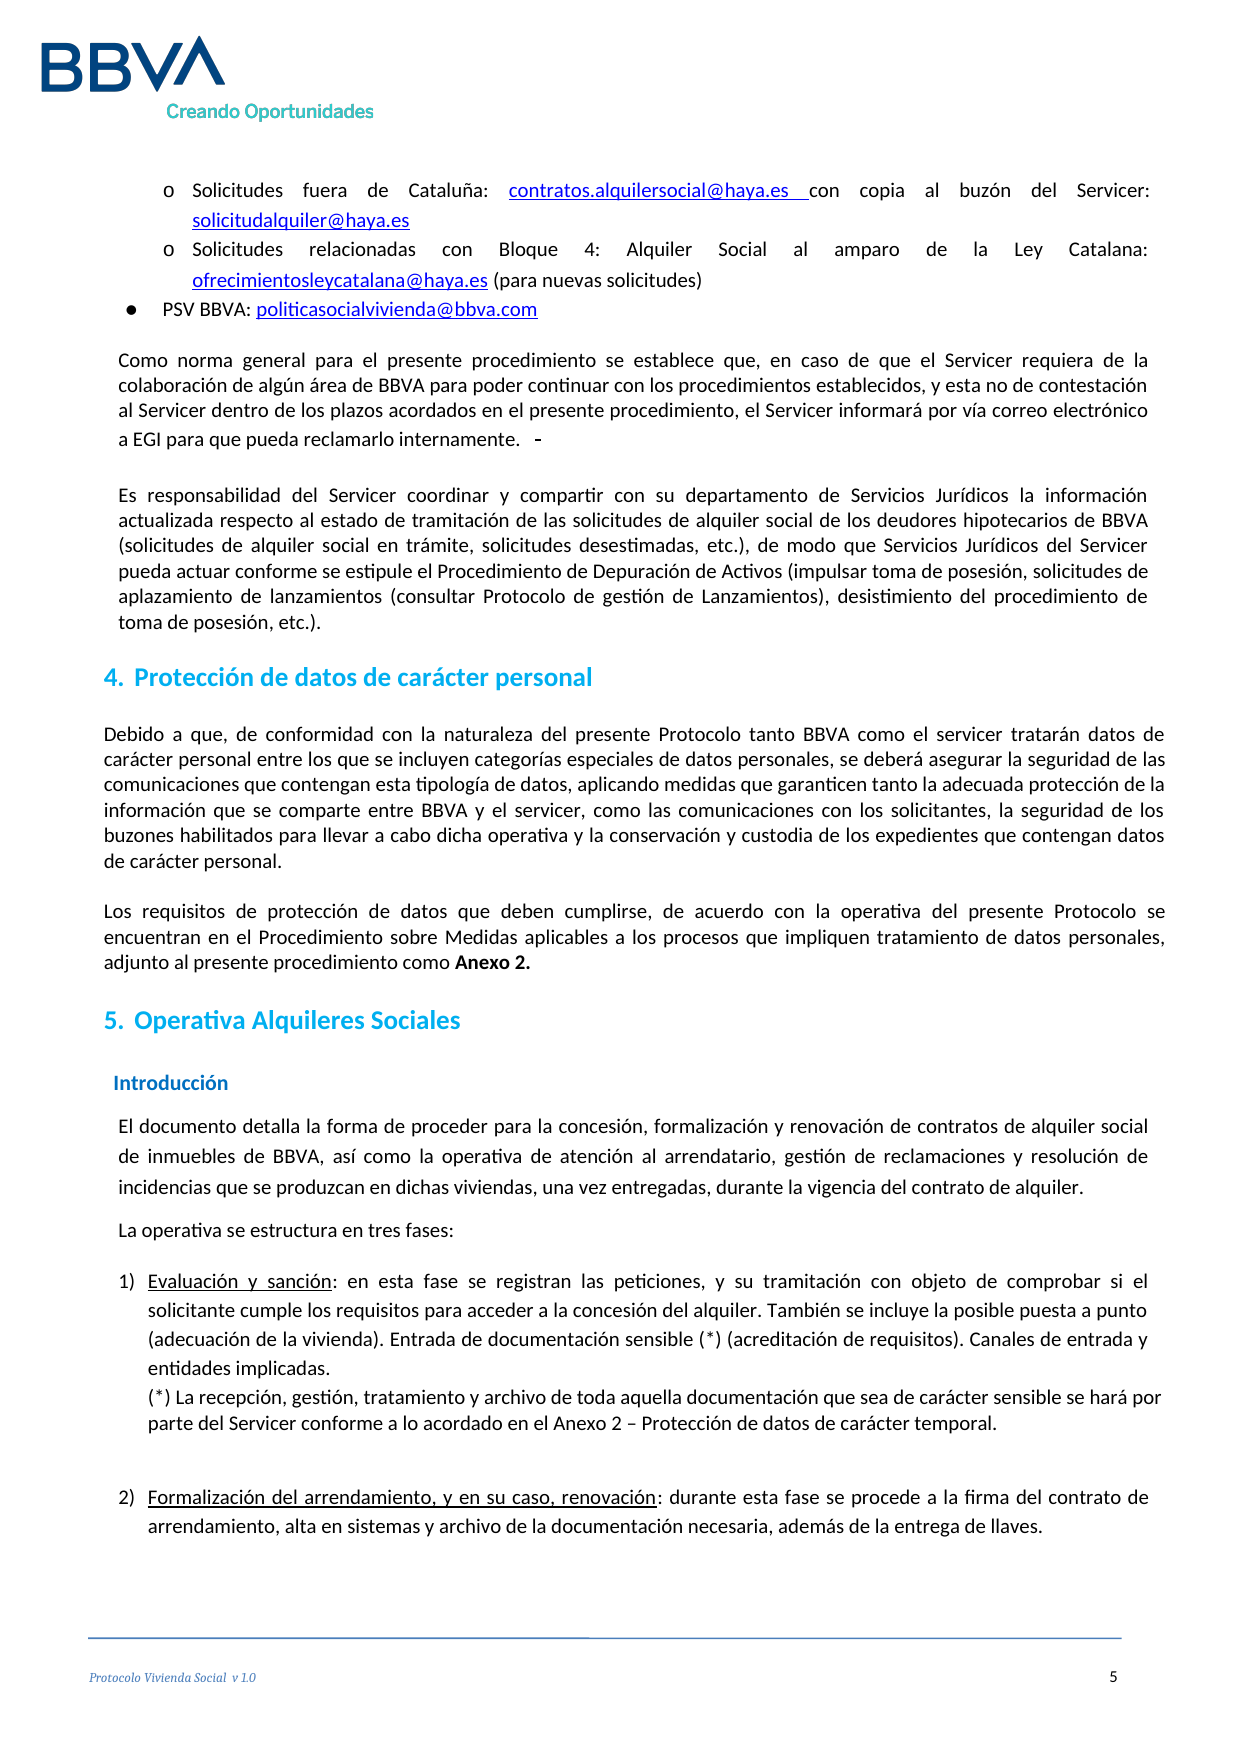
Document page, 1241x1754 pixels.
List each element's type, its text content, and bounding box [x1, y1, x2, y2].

text Los requisitos de protección de datos que deben cumplirse, de acuerdo con la operativa del presente Protocolo se encuentran en el Procedimiento sobre Medidas aplicables a los procesos que impliquen tratamiento de datos personales, adjunto al presente procedimiento como Anexo 2. [103, 899, 1167, 975]
subtitle Operativa Alquileres Sociales [103, 1003, 1150, 1036]
list Solicitudes fuera de Cataluña: contratos.alquilersocial@haya.es con copia al buzón del Servicer: solicitudalquiler@haya.es [162, 177, 1150, 233]
list Solicitudes relacionadas con Bloque 4: Alquiler Social al amparo de la Ley Catalana: ofrecimientosleycatalana@haya.es (para nuevas solicitudes) [162, 237, 1150, 292]
text Como norma general para el presente procedimiento se establece que, en caso de que el Servicer requiera de la colaboración de algún área de BBVA para poder continuar con los procedimientos establecidos, y esta no de contestación al Servicer dentro de los plazos acordados en el presente procedimiento, el Servicer informará por vía correo electrónico a EGI para que pueda reclamarlo internamente. [118, 347, 1150, 452]
text Es responsabilidad del Servicer coordinar y compartir con su departamento de Servicios Jurídicos la información actualizada respecto al estado de tramitación de las solicitudes de alquiler social de los deudores hipotecarios de BBVA (solicitudes de alquiler social en trámite, solicitudes desestimadas, etc.), de modo que Servicios Jurídicos del Servicer pueda actuar conforme se estipule el Procedimiento de Depuración de Activos (impulsar toma de posesión, solicitudes de aplazamiento de lanzamientos (consultar Protocolo de gestión de Lanzamientos), desistimiento del procedimiento de toma de posesión, etc.). [118, 482, 1150, 634]
text El documento detalla la forma de proceder para la concesión, formalización y renovación de contratos de alquiler social de inmuebles de BBVA, así como la operativa de atención al arrendatario, gestión de reclamaciones y resolución de incidencias que se produzcan en dichas viviendas, una vez entregadas, durante la vigencia del contrato de alquiler. [118, 1113, 1150, 1199]
list PSV BBVA: politicasocialvivienda@bbva.com [125, 296, 1150, 321]
text (*) La recepción, gestión, tratamiento y archivo de toda aquella documentación que sea de carácter sensible se hará por parte del Servicer conforme a lo acordado en el Anexo 2 – Protección de datos de carácter temporal. [148, 1384, 1167, 1435]
list Evaluación y sanción: en esta fase se registran las peticiones, y su tramitación con objeto de comprobar si el solicitante cumple los requisitos para acceder a la concesión del alquiler. También se incluye la posible puesta a punto (adecuación de la vivienda). Entrada de documentación sensible (*) (acreditación de requisitos). Canales de entrada y entidades implicadas. [118, 1268, 1150, 1381]
text Introducción [84, 1069, 1150, 1096]
text La operativa se estructura en tres fases: [118, 1217, 1150, 1242]
list Formalización del arrendamiento, y en su caso, renovación: durante esta fase se procede a la firma del contrato de arrendamiento, alta en sistemas y archivo de la documentación necesaria, además de la entrega de llaves. [118, 1484, 1150, 1539]
text Debido a que, de conformidad con la naturaleza del presente Protocolo tanto BBVA como el servicer tratarán datos de carácter personal entre los que se incluyen categorías especiales de datos personales, se deberá asegurar la seguridad de las comunicaciones que contengan esta tipología de datos, aplicando medidas que garanticen tanto la adecuada protección de la información que se comparte entre BBVA y el servicer, como las comunicaciones con los solicitantes, la seguridad de los buzones habilitados para llevar a cabo dicha operativa y la conservación y custodia de los expedientes que contengan datos de carácter personal. [103, 721, 1167, 873]
subtitle Protección de datos de carácter personal [103, 660, 1150, 693]
picture [41, 35, 374, 122]
